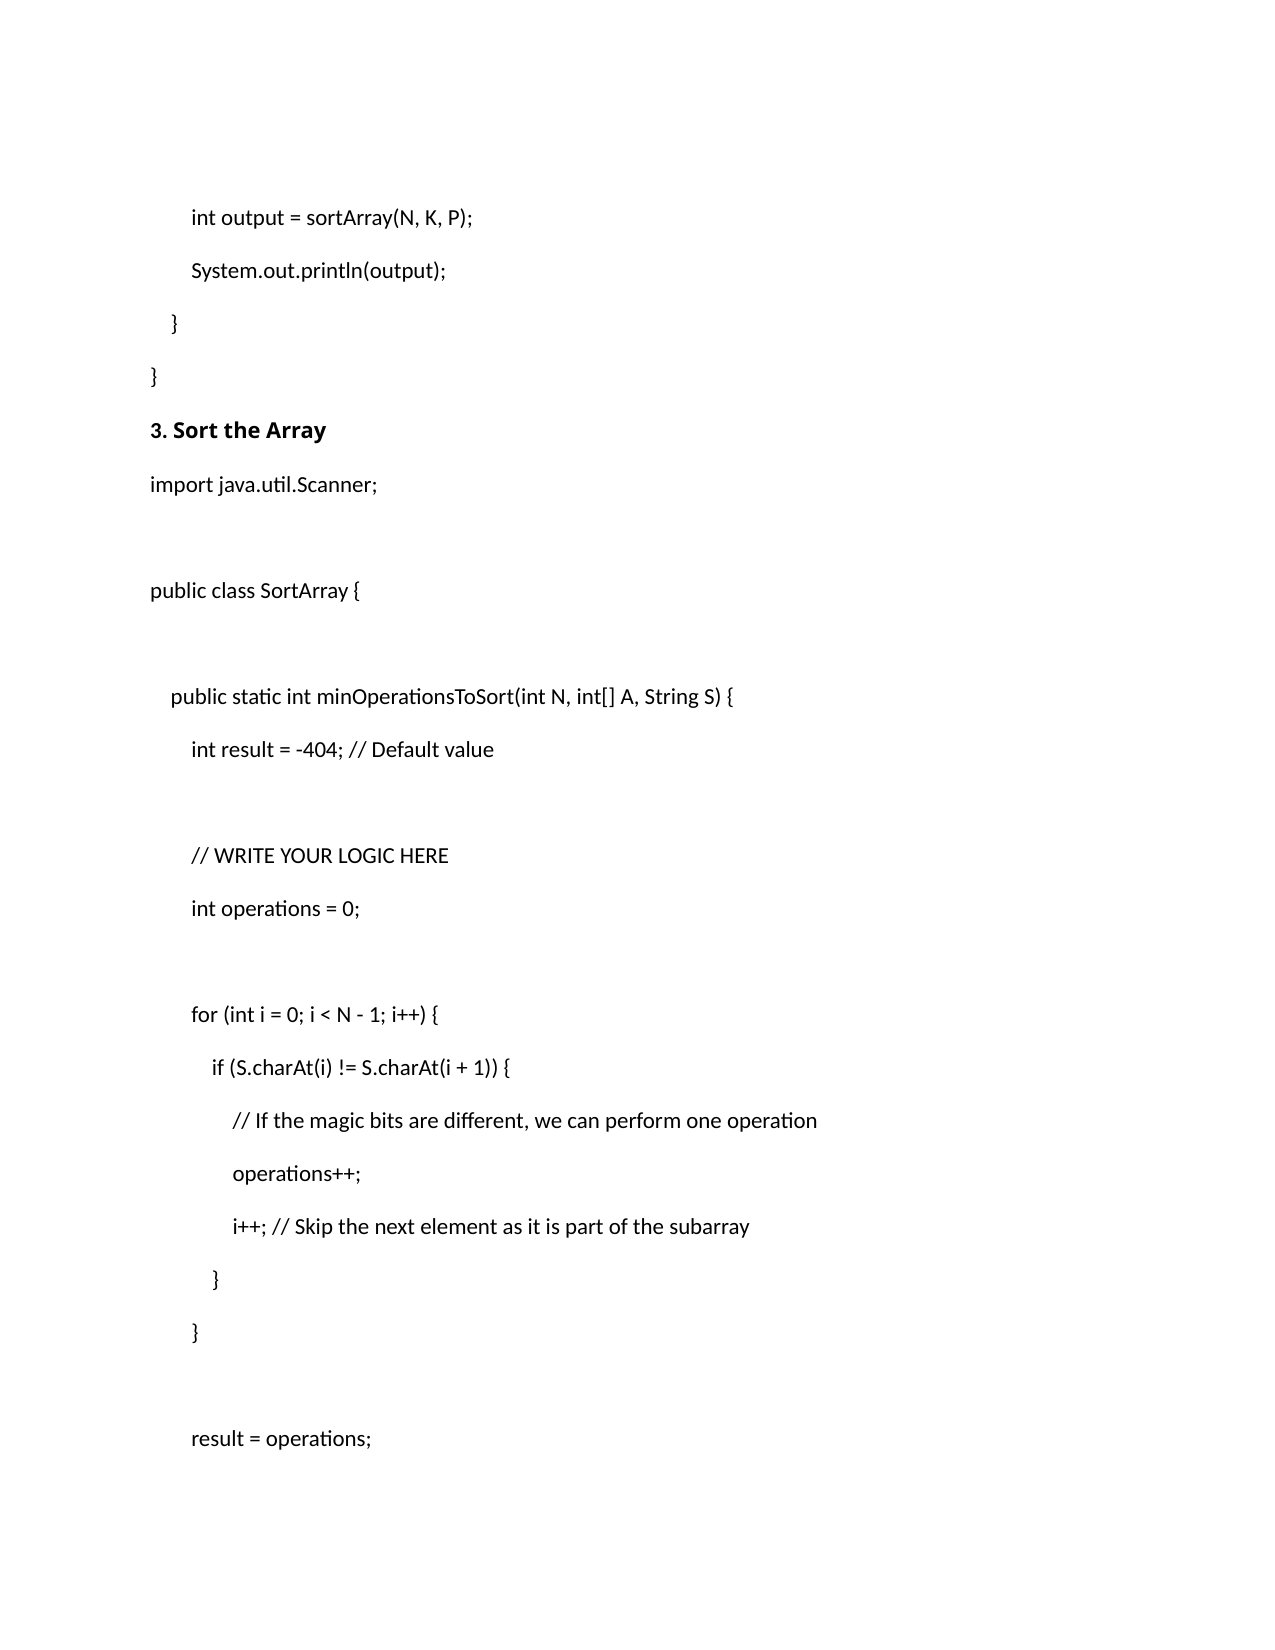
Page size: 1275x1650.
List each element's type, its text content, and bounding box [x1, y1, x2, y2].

text } [150, 1265, 1125, 1293]
text operations++; [150, 1159, 1125, 1187]
text } [150, 1318, 1125, 1346]
text result = operations; [150, 1424, 1125, 1452]
text if (S.charAt(i) != S.charAt(i + 1)) { [150, 1053, 1125, 1081]
text } [150, 362, 1125, 390]
text System.out.println(output); [150, 256, 1125, 284]
text 3. Sort the Array [150, 415, 1125, 445]
text int operations = 0; [150, 894, 1125, 922]
text // WRITE YOUR LOGIC HERE [150, 841, 1125, 869]
text import java.util.Scanner; [150, 470, 1125, 498]
text public class SortArray { [150, 576, 1125, 604]
text } [150, 309, 1125, 337]
text // If the magic bits are different, we can perform one operation [150, 1106, 1125, 1134]
text i++; // Skip the next element as it is part of the subarray [150, 1212, 1125, 1240]
text int result = -404; // Default value [150, 735, 1125, 763]
text public static int minOperationsToSort(int N, int[] A, String S) { [150, 682, 1125, 710]
text int output = sortArray(N, K, P); [150, 203, 1125, 231]
text for (int i = 0; i < N - 1; i++) { [150, 1000, 1125, 1028]
